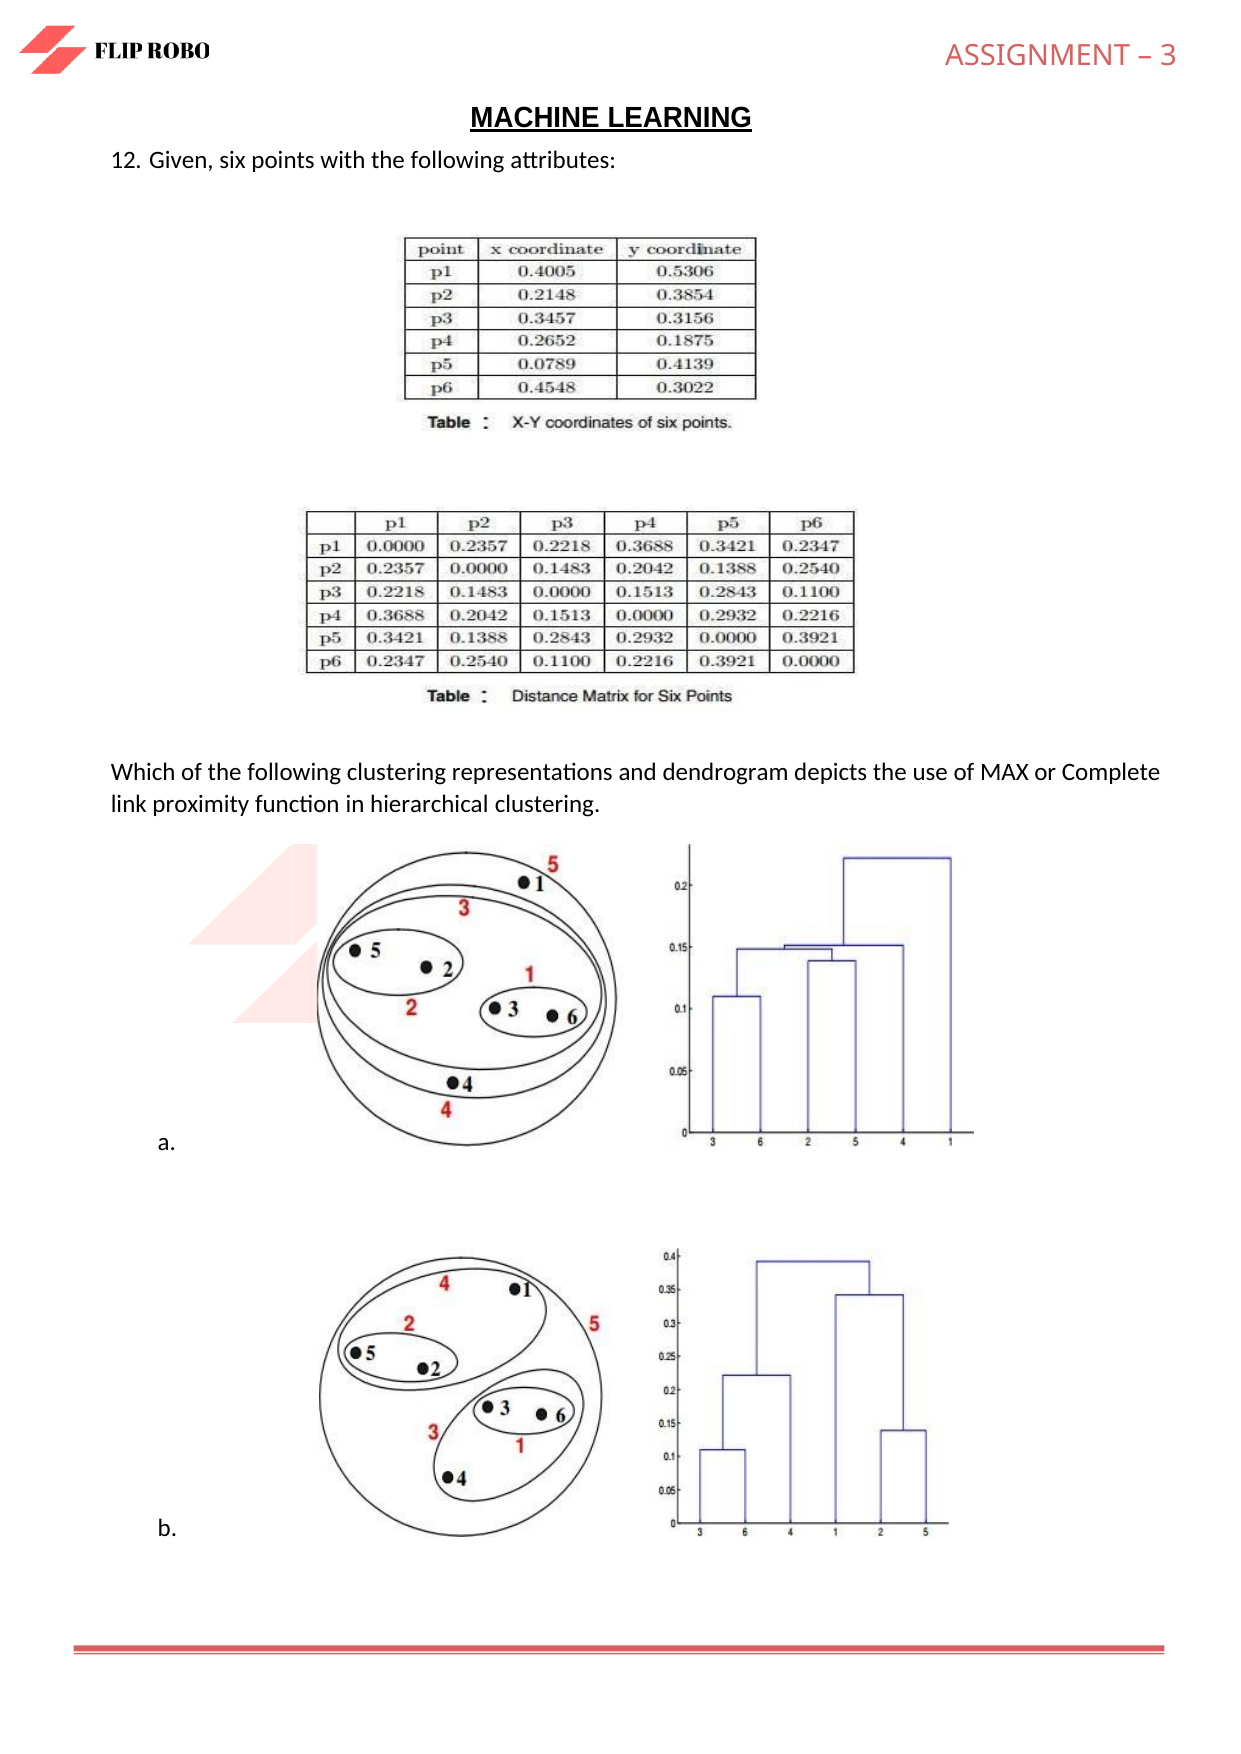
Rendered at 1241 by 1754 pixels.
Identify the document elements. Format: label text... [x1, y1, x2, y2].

picture [188, 844, 974, 1147]
list Given, six points with the following attributes: [110, 144, 1169, 174]
picture [297, 234, 858, 712]
picture [318, 1248, 949, 1537]
picture [18, 25, 209, 74]
text Which of the following clustering representations and dendrogram depicts the use of MAX or Complete link proximity function in hierarchical clustering. [111, 756, 1169, 818]
text a. [157, 1126, 1169, 1156]
